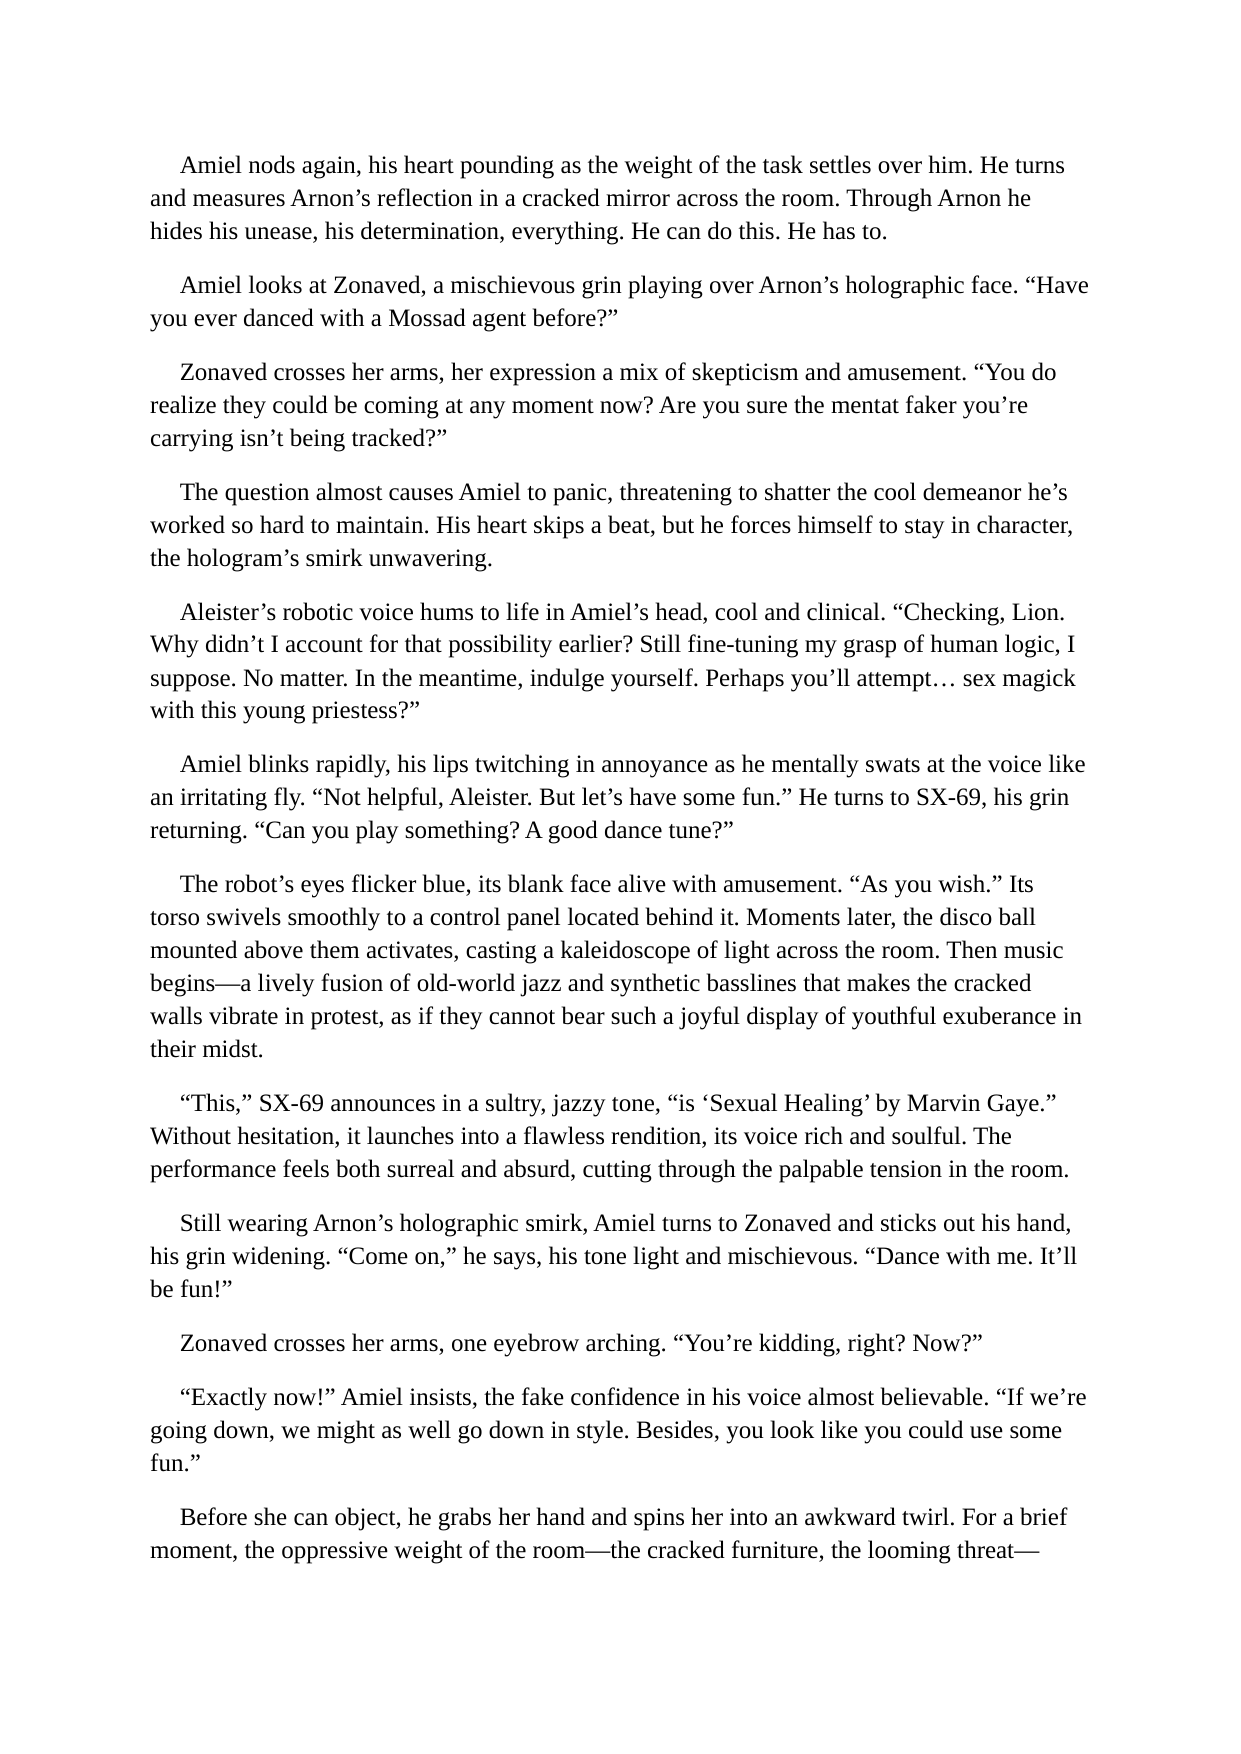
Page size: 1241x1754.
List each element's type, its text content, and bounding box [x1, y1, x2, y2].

text Zonaved crosses her arms, her expression a mix of skepticism and amusement. “You do realize they could be coming at any moment now? Are you sure the mentat faker you’re carrying isn’t being tracked?” [150, 357, 1090, 452]
text “Exactly now!” Amiel insists, the fake confidence in his voice almost believable. “If we’re going down, we might as well go down in style. Besides, you look like you could use some fun.” [150, 1382, 1090, 1477]
text The robot’s eyes flicker blue, its blank face alive with amusement. “As you wish.” Its torso swivels smoothly to a control panel located behind it. Moments later, the disco ball mounted above them activates, casting a kaleidoscope of light across the room. Then music begins—a lively fusion of old-world jazz and synthetic basslines that makes the cracked walls vibrate in protest, as if they cannot bear such a joyful display of youthful exuberance in their midst. [150, 869, 1090, 1063]
text Amiel blinks rapidly, his lips twitching in annoyance as he mentally swats at the voice like an irritating fly. “Not helpful, Aleister. But let’s have some fun.” He turns to SX-69, his grin returning. “Can you play something? A good dance tune?” [150, 749, 1090, 844]
text Still wearing Arnon’s holographic smirk, Amiel turns to Zonaved and sticks out his hand, his grin widening. “Come on,” he says, his tone light and mischievous. “Dance with me. It’ll be fun!” [150, 1208, 1090, 1303]
text Zonaved crosses her arms, one eyebrow arching. “You’re kidding, right? Now?” [150, 1328, 1090, 1357]
text Amiel nods again, his heart pounding as the weight of the task settles over him. He turns and measures Arnon’s reflection in a cracked mirror across the room. Through Arnon he hides his unease, his determination, everything. He can do this. He has to. [150, 150, 1090, 245]
text The question almost causes Amiel to panic, threatening to shatter the cool demeanor he’s worked so hard to maintain. His heart skips a beat, but he forces himself to stay in character, the hologram’s smirk unwavering. [150, 477, 1090, 571]
text Amiel looks at Zonaved, a mischievous grin playing over Arnon’s holographic face. “Have you ever danced with a Mossad agent before?” [150, 270, 1090, 332]
text Aleister’s robotic voice hums to life in Amiel’s head, cool and clinical. “Checking, Lion. Why didn’t I account for that possibility earlier? Still fine-tuning my grasp of human logic, I suppose. No matter. In the meantime, indulge yourself. Perhaps you’ll attempt… sex magick with this young priestess?” [150, 597, 1090, 724]
text “This,” SX-69 announces in a sultry, jazzy tone, “is ‘Sexual Healing’ by Marvin Gaye.” Without hesitation, it launches into a flawless rendition, its voice rich and soulful. The performance feels both surreal and absurd, cutting through the palpable tension in the room. [150, 1088, 1090, 1183]
